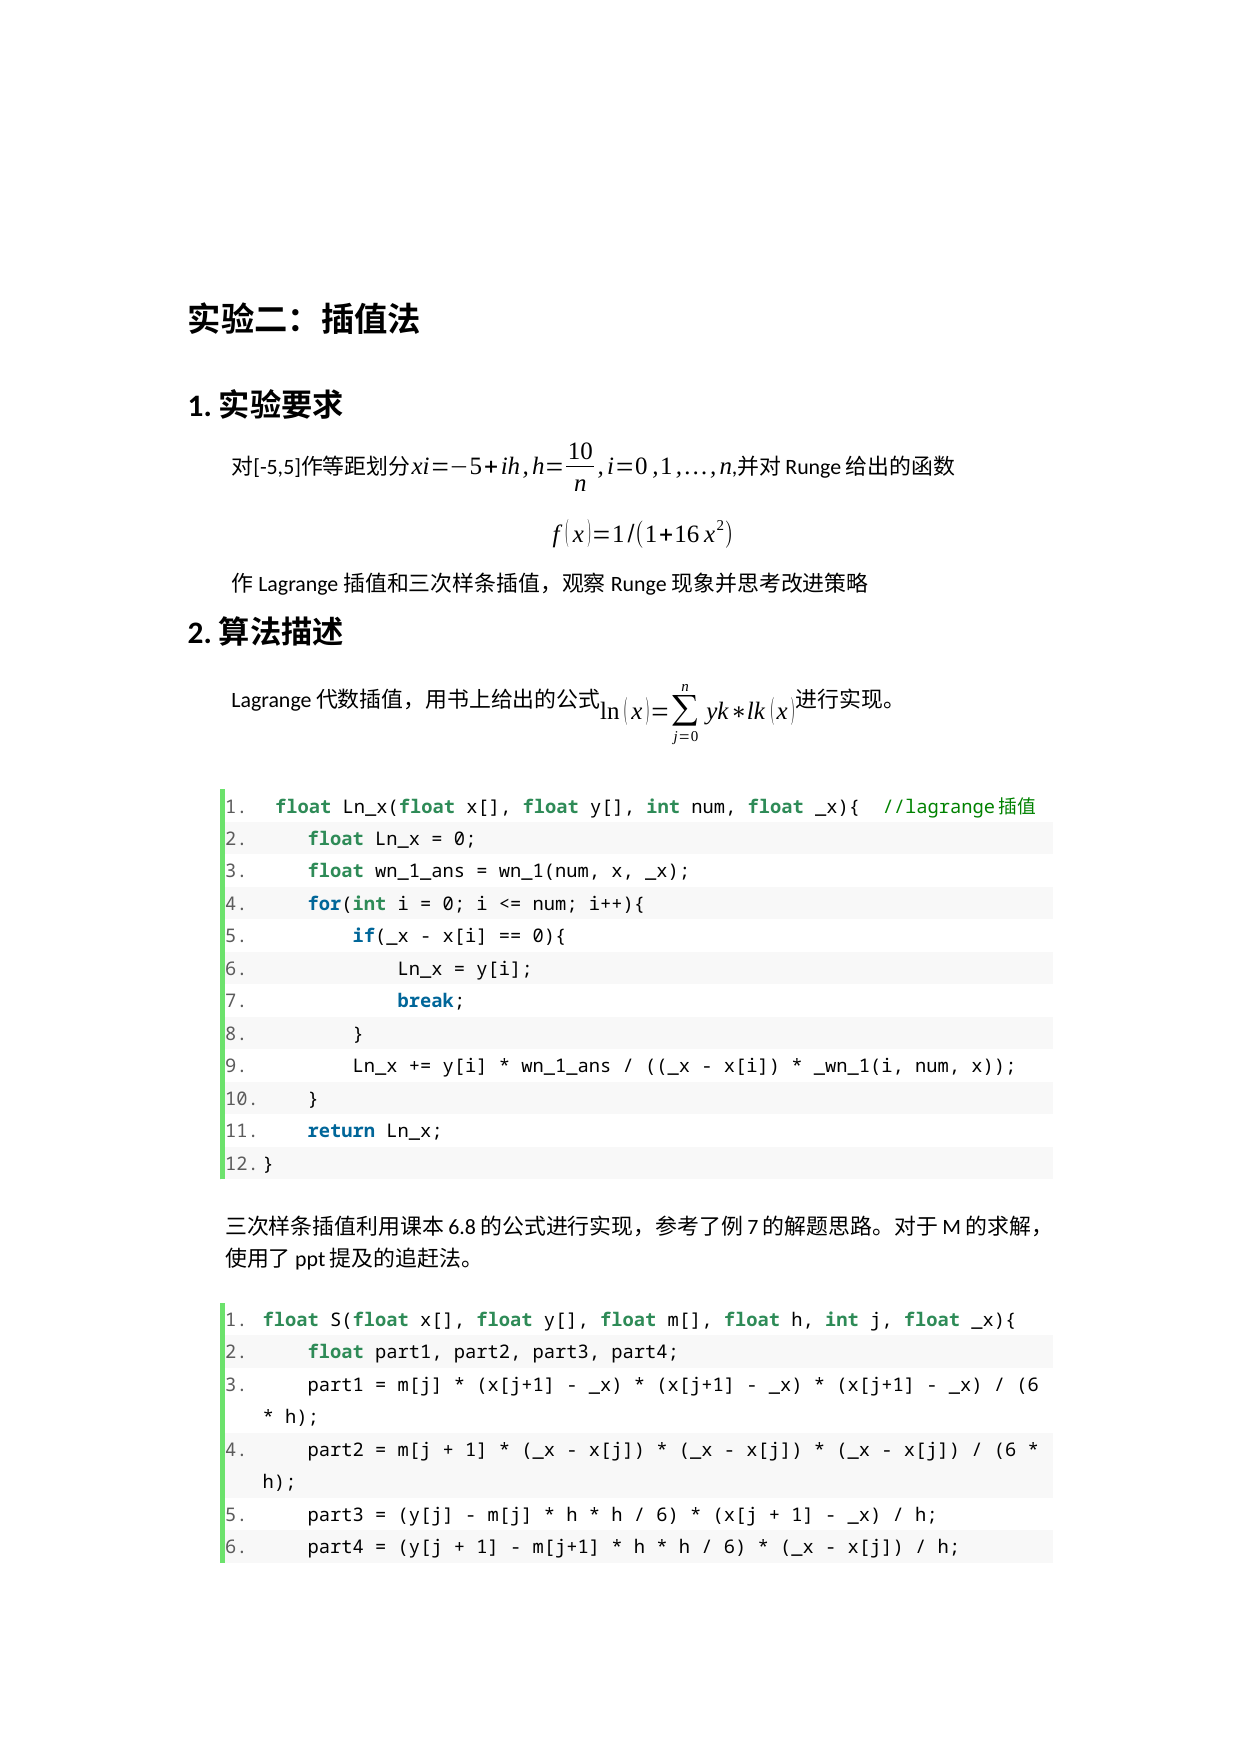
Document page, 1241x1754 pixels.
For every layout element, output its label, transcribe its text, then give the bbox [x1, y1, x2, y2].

list part2 = m[j + 1] * (_x - x[j]) * (_x - x[j]) * (_x - x[j]) / (6 * h); [225, 1433, 1053, 1498]
text 1. 实验要求 [187, 370, 1053, 435]
list Ln_x = y[i]; [225, 952, 1053, 984]
text 2. 算法描述 [187, 598, 1053, 663]
list float wn_1_ans = wn_1(num, x, _x); [225, 854, 1053, 887]
list part3 = (y[j] - m[j] * h * h / 6) * (x[j + 1] - _x) / h; [225, 1498, 1053, 1530]
list Ln_x += y[i] * wn_1_ans / ((_x - x[i]) * _wn_1(i, num, x)); [225, 1049, 1053, 1082]
list part1 = m[j] * (x[j+1] - _x) * (x[j+1] - _x) * (x[j+1] - _x) / (6 * h); [225, 1368, 1053, 1433]
list float Ln_x = 0; [225, 822, 1053, 854]
list } [225, 1147, 1053, 1179]
list if(_x - x[i] == 0){ [225, 919, 1053, 952]
text 作 Lagrange 插值和三次样条插值，观察 Runge 现象并思考改进策略 [187, 565, 1053, 598]
list float Ln_x(float x[], float y[], int num, float _x){ //lagrange插值 [225, 789, 1053, 822]
text Lagrange代数插值，用书上给出的公式进行实现。 [187, 663, 1053, 760]
text 对[-5,5]作等距划分,并对Runge给出的函数 [187, 435, 1053, 500]
list float S(float x[], float y[], float m[], float h, int j, float _x){ [225, 1303, 1053, 1335]
text 三次样条插值利用课本6.8的公式进行实现，参考了例7的解题思路。对于M的求解，使用了ppt提及的追赶法。 [225, 1208, 1053, 1273]
list } [225, 1082, 1053, 1114]
list for(int i = 0; i <= num; i++){ [225, 887, 1053, 919]
list float part1, part2, part3, part4; [225, 1335, 1053, 1368]
subtitle 实验二：插值法 [187, 284, 1053, 349]
list break; [225, 984, 1053, 1017]
list } [225, 1017, 1053, 1049]
list return Ln_x; [225, 1114, 1053, 1147]
list part4 = (y[j + 1] - m[j+1] * h * h / 6) * (_x - x[j]) / h; [225, 1530, 1053, 1563]
